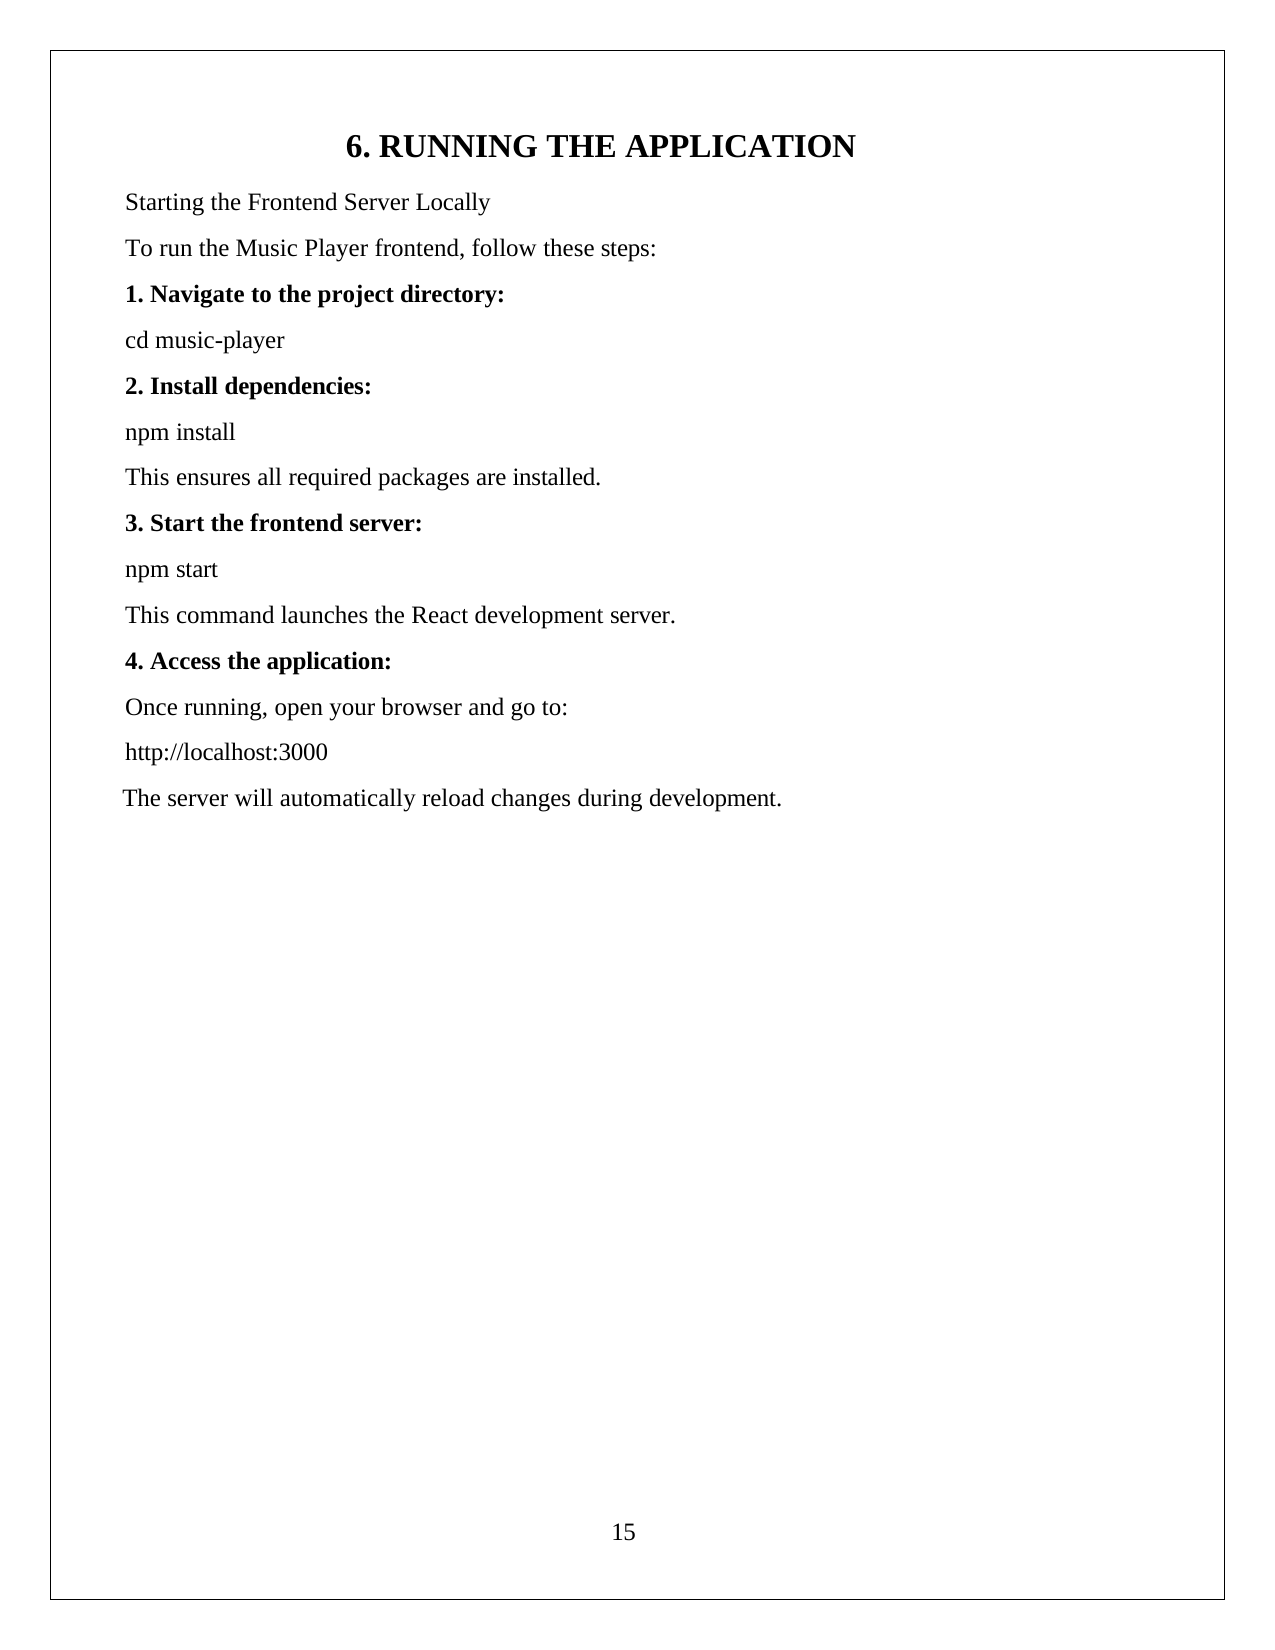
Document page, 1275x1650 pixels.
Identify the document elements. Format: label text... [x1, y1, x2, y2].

text The server will automatically reload changes during development. [122, 783, 1125, 811]
text This ensures all required packages are installed. [125, 462, 1125, 491]
subtitle Navigate to the project directory: [125, 279, 1125, 308]
text cd music-player [125, 325, 1125, 354]
subtitle Install dependencies: [125, 371, 1125, 400]
subtitle Access the application: [125, 646, 1125, 675]
text npm start [125, 554, 1125, 583]
subtitle RUNNING THE APPLICATION [346, 127, 1125, 165]
text Starting the Frontend Server Locally [125, 187, 1125, 216]
text npm install [125, 417, 1125, 445]
text Once running, open your browser and go to: http://localhost:3000 [125, 692, 714, 766]
text This command launches the React development server. [125, 600, 1125, 629]
text To run the Music Player frontend, follow these steps: [125, 233, 1125, 262]
subtitle Start the frontend server: [125, 508, 1125, 537]
